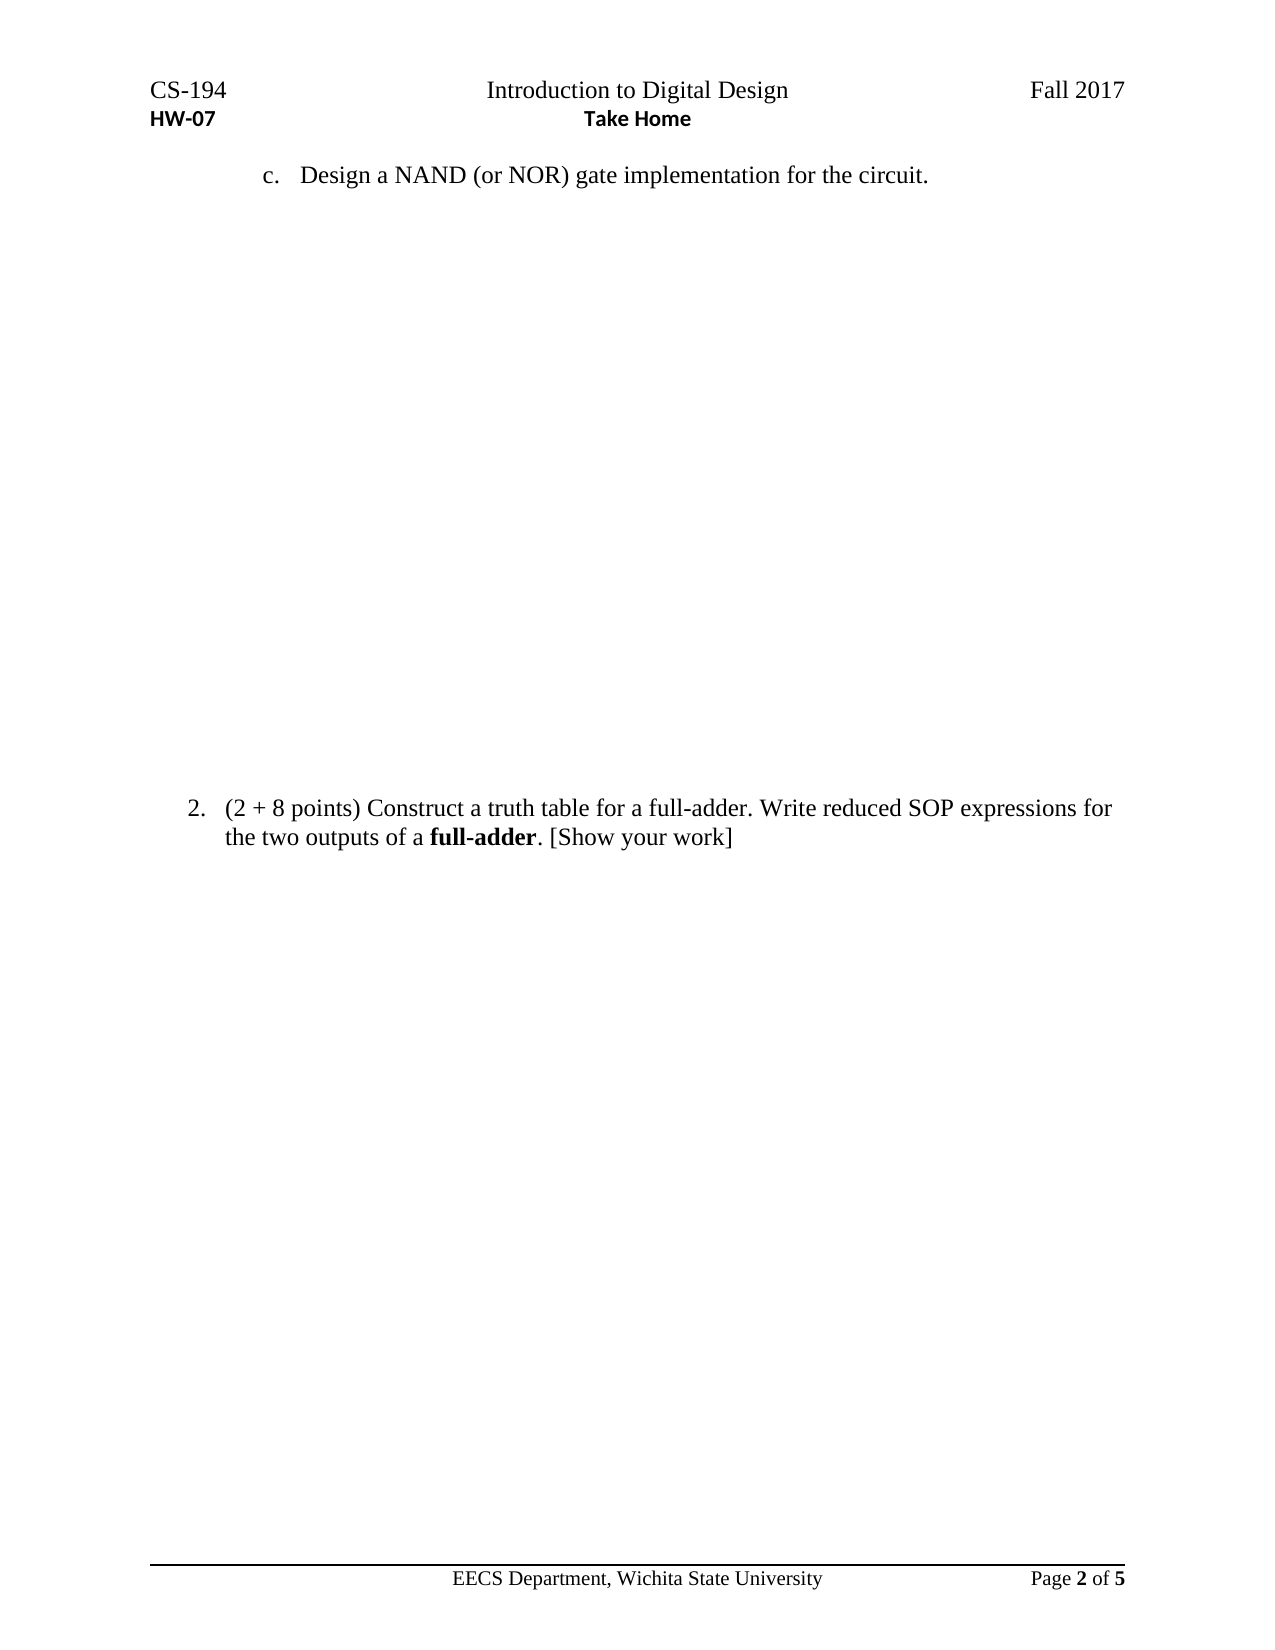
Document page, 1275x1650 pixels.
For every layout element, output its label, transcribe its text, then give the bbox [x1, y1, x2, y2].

list (2 + 8 points) Construct a truth table for a full-adder. Write reduced SOP expressions for the two outputs of a full-adder. [Show your work] [187, 793, 1125, 851]
list Design a NAND (or NOR) gate implementation for the circuit. [262, 161, 1125, 189]
